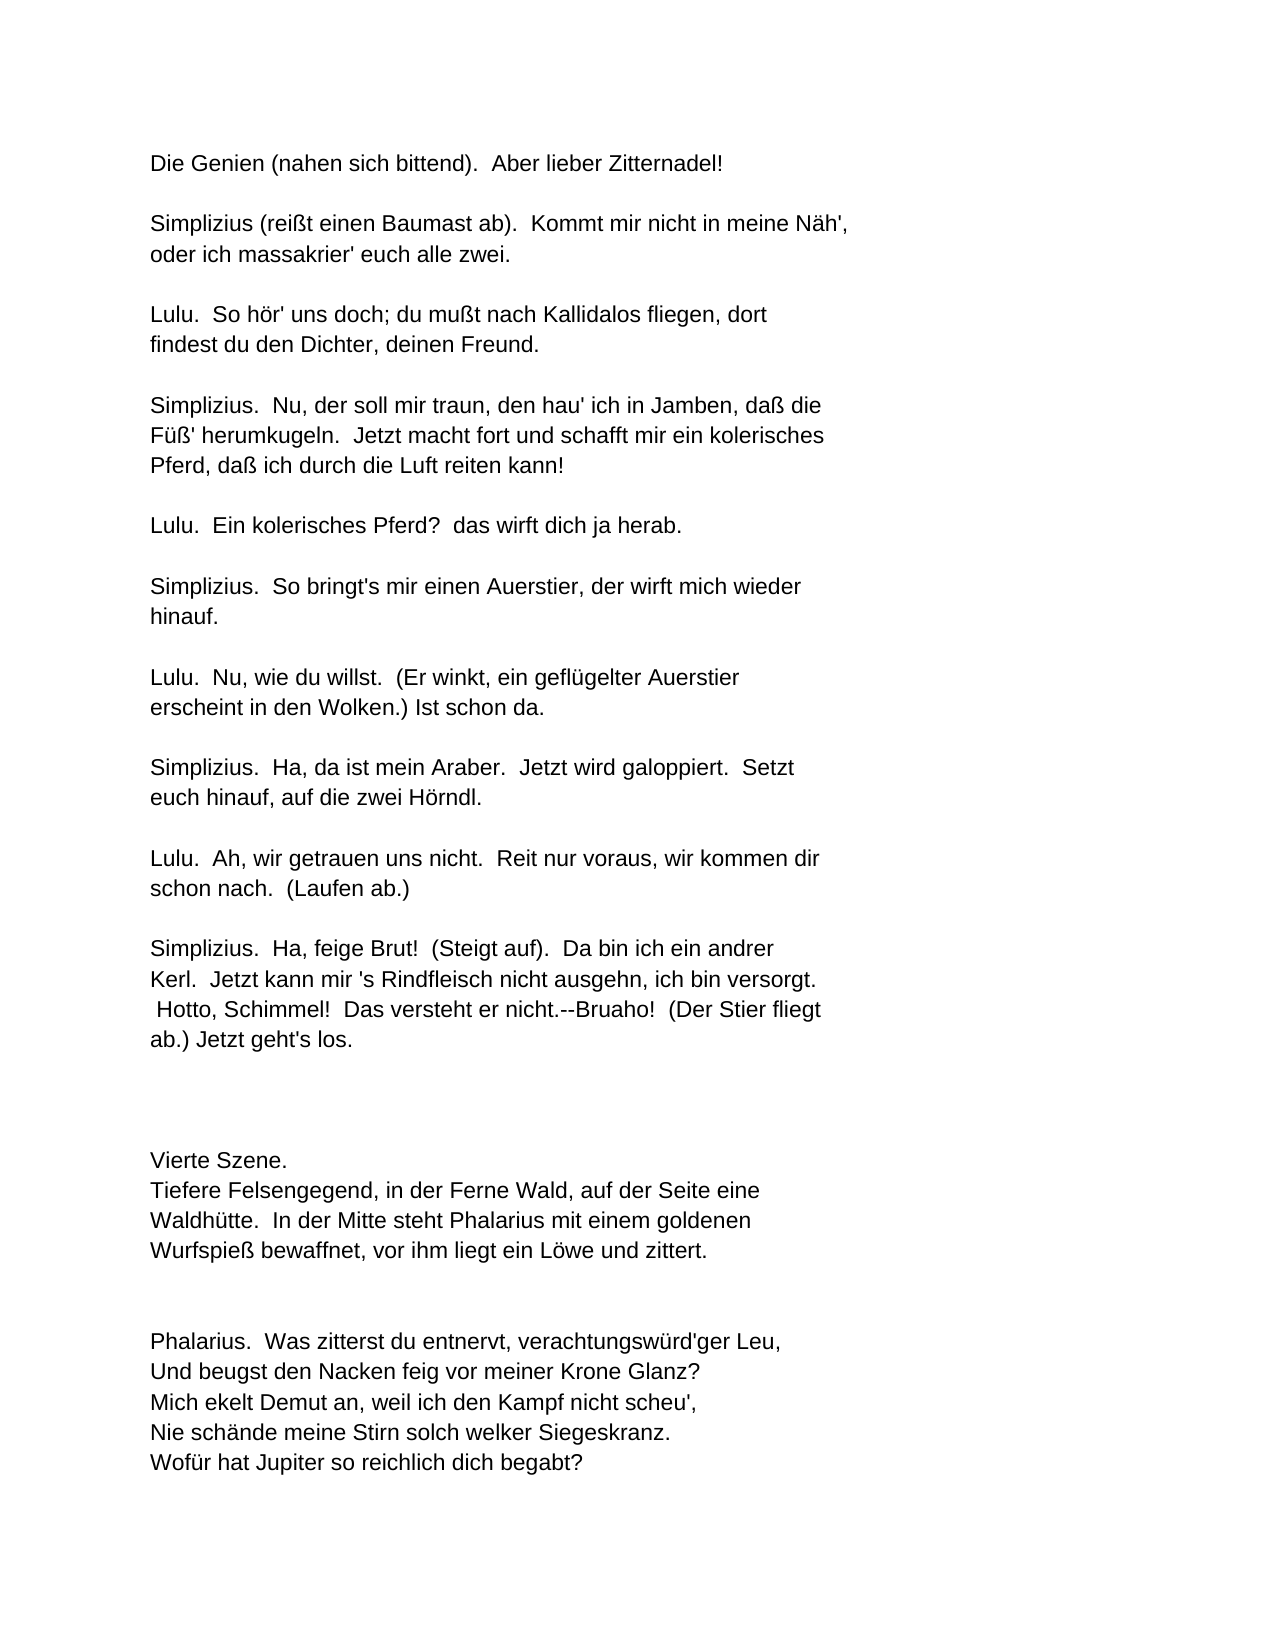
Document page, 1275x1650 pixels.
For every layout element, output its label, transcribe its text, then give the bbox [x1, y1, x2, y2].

text Mich ekelt Demut an, weil ich den Kampf nicht scheu', [150, 1388, 1125, 1415]
text Die Genien (nahen sich bittend). Aber lieber Zitternadel! [150, 150, 1125, 176]
text Tiefere Felsengegend, in der Ferne Wald, auf der Seite eine [150, 1177, 1125, 1203]
text Simplizius. So bringt's mir einen Auerstier, der wirft mich wieder [150, 573, 1125, 599]
text Pferd, daß ich durch die Luft reiten kann! [150, 452, 1125, 478]
text Vierte Szene. [150, 1147, 1125, 1173]
text Lulu. Ah, wir getrauen uns nicht. Reit nur voraus, wir kommen dir [150, 845, 1125, 871]
text Kerl. Jetzt kann mir 's Rindfleisch nicht ausgehn, ich bin versorgt. [150, 966, 1125, 992]
text oder ich massakrier' euch alle zwei. [150, 241, 1125, 267]
text erscheint in den Wolken.) Ist schon da. [150, 694, 1125, 720]
text schon nach. (Laufen ab.) [150, 875, 1125, 901]
text Lulu. Nu, wie du willst. (Er winkt, ein geflügelter Auerstier [150, 663, 1125, 690]
text Waldhütte. In der Mitte steht Phalarius mit einem goldenen [150, 1207, 1125, 1234]
text Und beugst den Nacken feig vor meiner Krone Glanz? [150, 1358, 1125, 1385]
text Nie schände meine Stirn solch welker Siegeskranz. [150, 1419, 1125, 1445]
text findest du den Dichter, deinen Freund. [150, 331, 1125, 358]
text Phalarius. Was zitterst du entnervt, verachtungswürd'ger Leu, [150, 1328, 1125, 1354]
text Simplizius (reißt einen Baumast ab). Kommt mir nicht in meine Näh', [150, 210, 1125, 237]
text Wurfspieß bewaffnet, vor ihm liegt ein Löwe und zittert. [150, 1237, 1125, 1264]
text Simplizius. Ha, feige Brut! (Steigt auf). Da bin ich ein andrer [150, 935, 1125, 962]
text Simplizius. Ha, da ist mein Araber. Jetzt wird galoppiert. Setzt [150, 754, 1125, 781]
text Füß' herumkugeln. Jetzt macht fort und schafft mir ein kolerisches [150, 422, 1125, 448]
text hinauf. [150, 603, 1125, 629]
text euch hinauf, auf die zwei Hörndl. [150, 784, 1125, 811]
text Hotto, Schimmel! Das versteht er nicht.--Bruaho! (Der Stier fliegt [150, 996, 1125, 1022]
text Lulu. Ein kolerisches Pferd? das wirft dich ja herab. [150, 512, 1125, 539]
text Wofür hat Jupiter so reichlich dich begabt? [150, 1449, 1125, 1475]
text ab.) Jetzt geht's los. [150, 1026, 1125, 1052]
text Lulu. So hör' uns doch; du mußt nach Kallidalos fliegen, dort [150, 301, 1125, 327]
text Simplizius. Nu, der soll mir traun, den hau' ich in Jamben, daß die [150, 392, 1125, 418]
